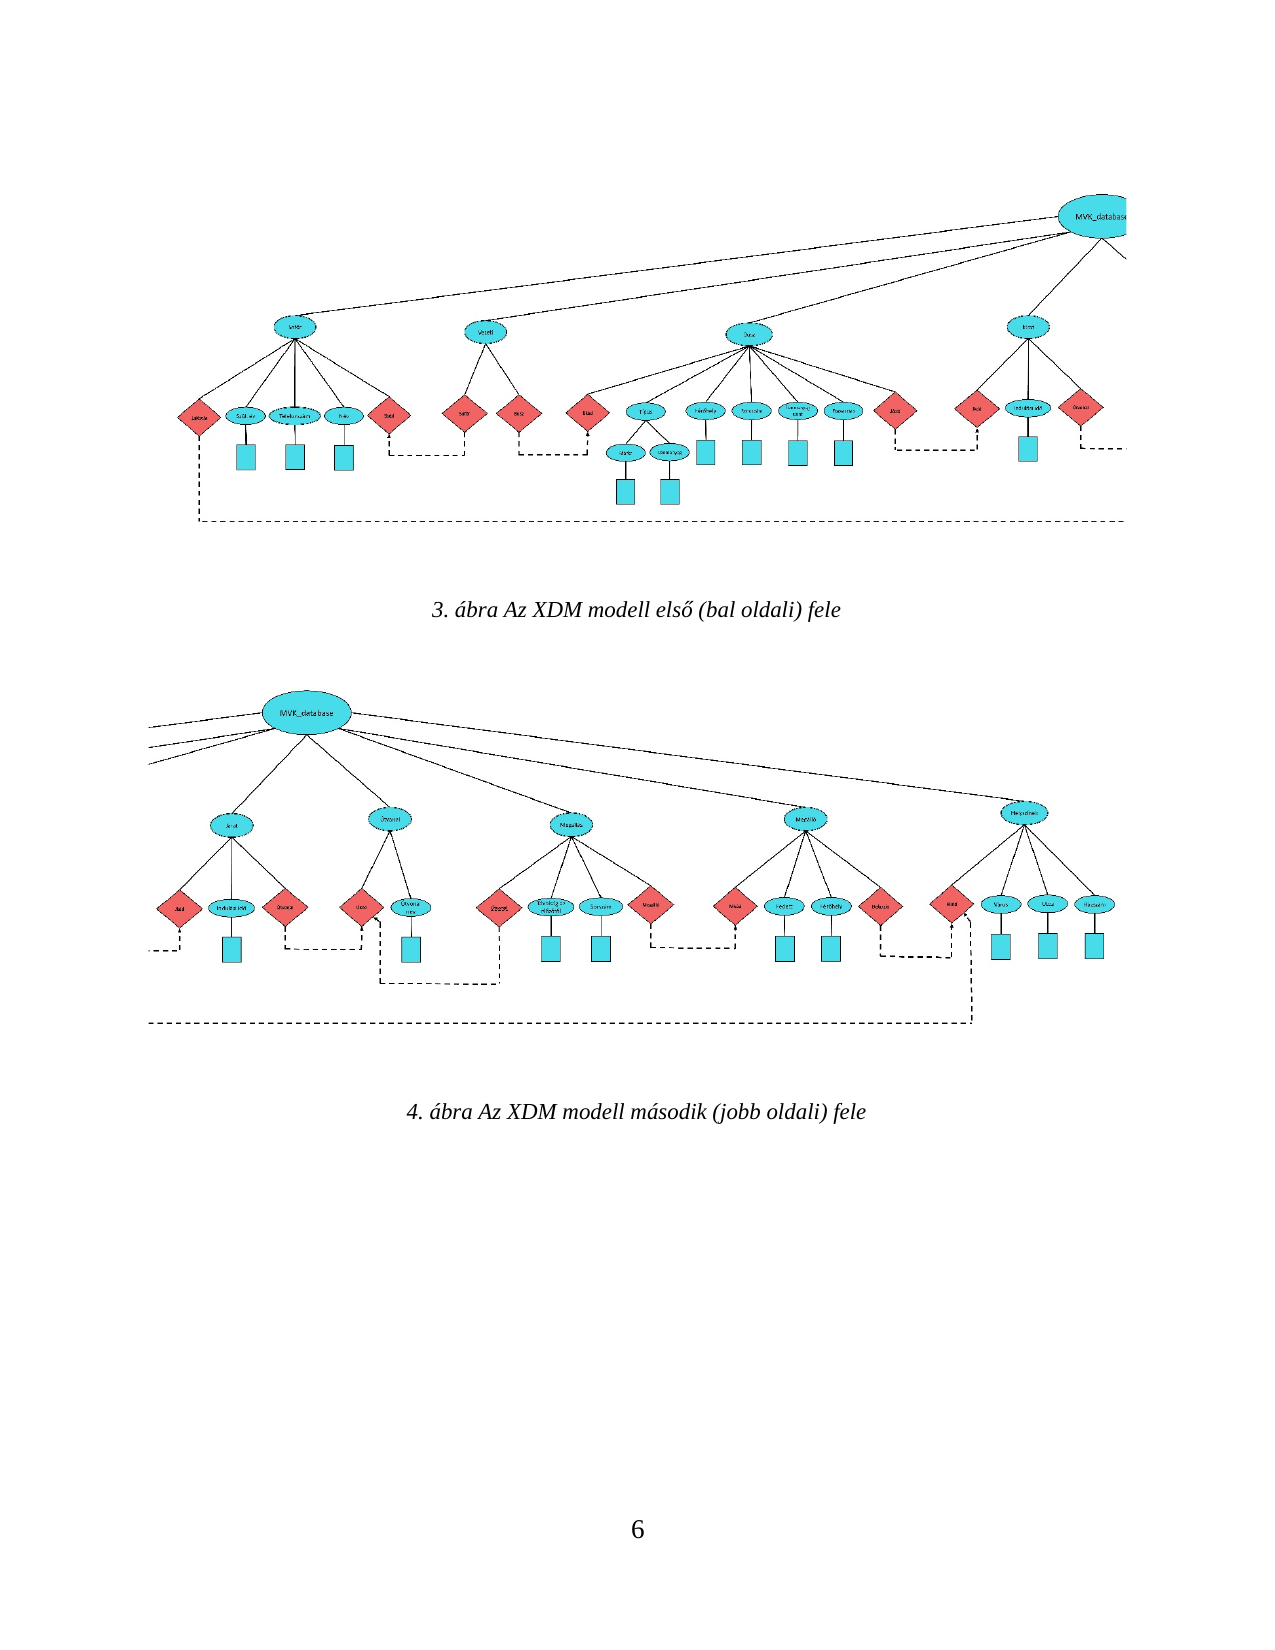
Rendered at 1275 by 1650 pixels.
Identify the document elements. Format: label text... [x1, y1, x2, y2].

picture [148, 147, 1127, 564]
picture [148, 642, 1127, 1067]
